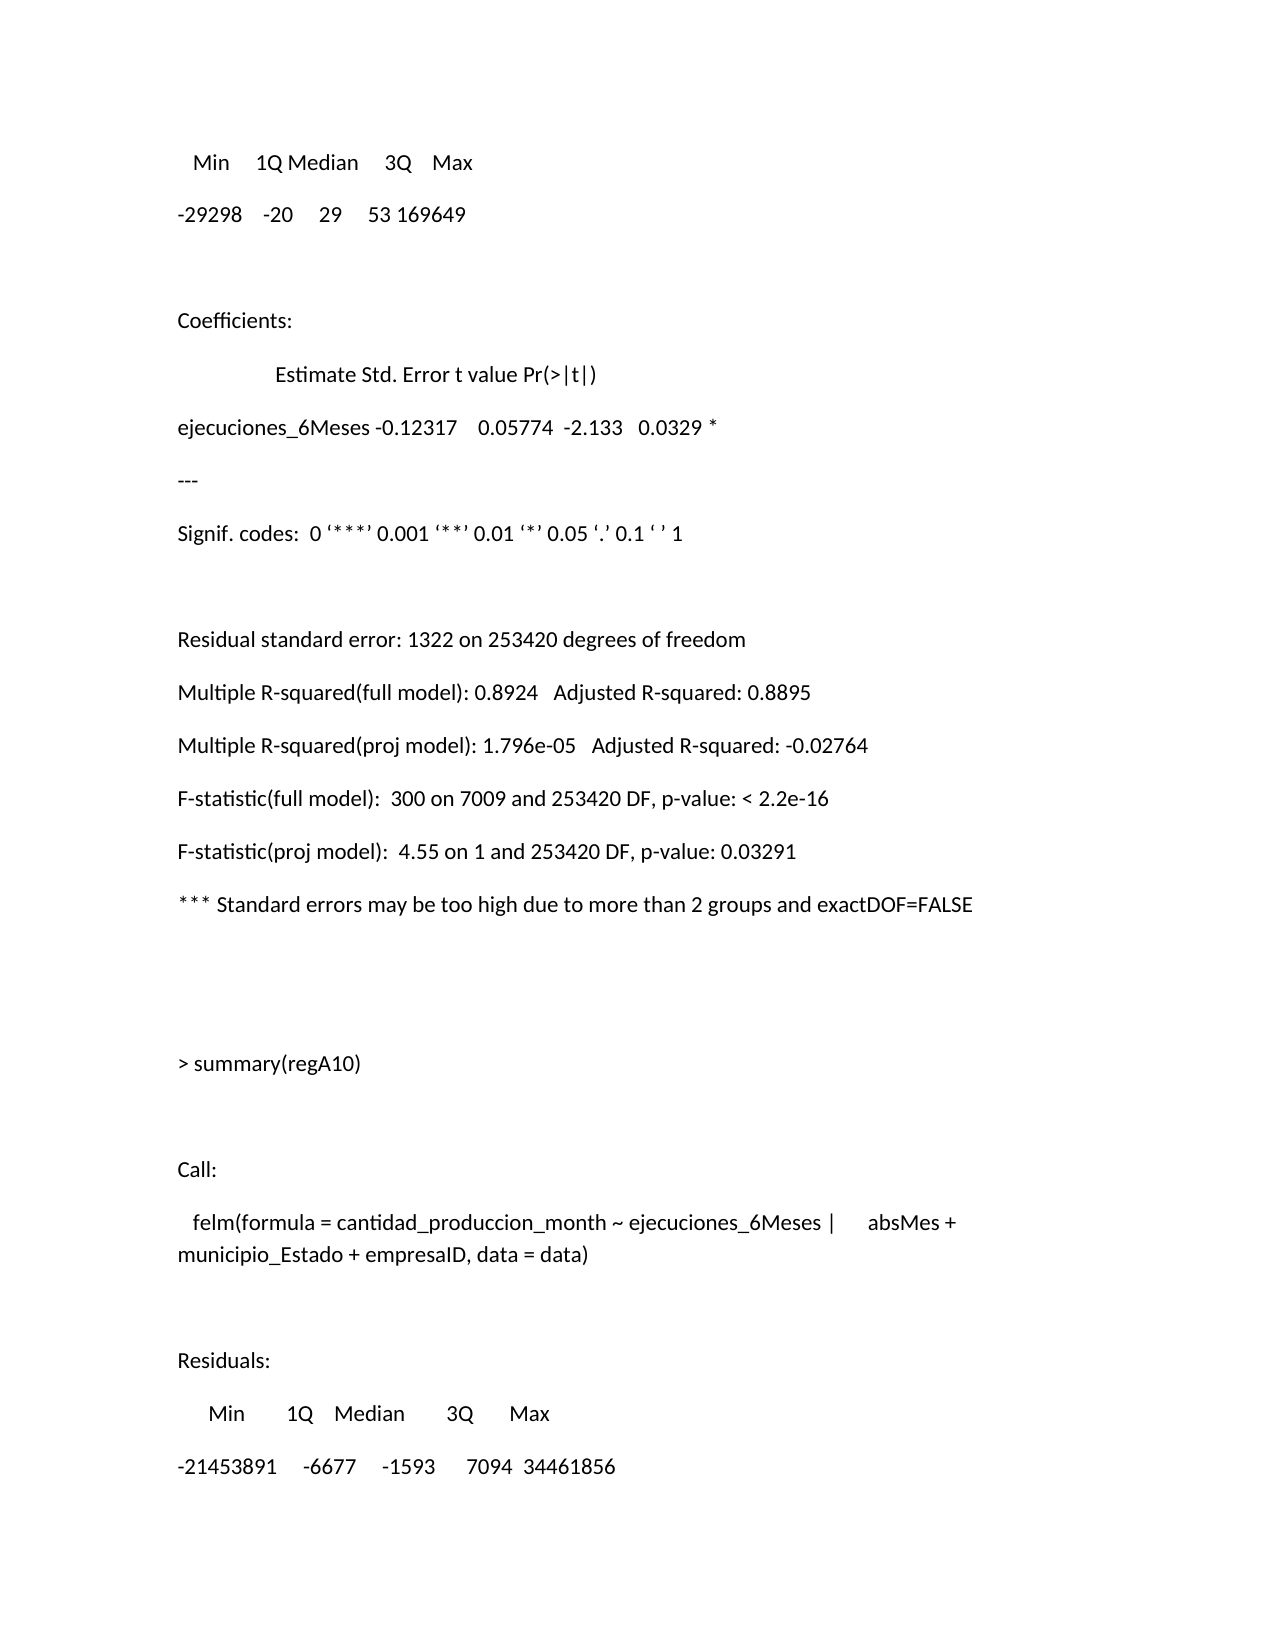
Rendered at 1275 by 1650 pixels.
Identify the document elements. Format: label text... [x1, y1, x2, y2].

text > summary(regA10) [177, 1049, 1098, 1077]
text -21453891 -6677 -1593 7094 34461856 [177, 1452, 1098, 1480]
text Signif. codes: 0 ‘***’ 0.001 ‘**’ 0.01 ‘*’ 0.05 ‘.’ 0.1 ‘ ’ 1 [177, 519, 1098, 547]
text F-statistic(proj model): 4.55 on 1 and 253420 DF, p-value: 0.03291 [177, 837, 1098, 865]
text --- [177, 466, 1098, 494]
text Multiple R-squared(full model): 0.8924 Adjusted R-squared: 0.8895 [177, 678, 1098, 706]
text Min 1Q Median 3Q Max [177, 148, 1098, 176]
text -29298 -20 29 53 169649 [177, 201, 1098, 229]
text Residual standard error: 1322 on 253420 degrees of freedom [177, 625, 1098, 653]
text ejecuciones_6Meses -0.12317 0.05774 -2.133 0.0329 * [177, 413, 1098, 441]
text felm(formula = cantidad_produccion_month ~ ejecuciones_6Meses | absMes + municipio_Estado + empresaID, data = data) [177, 1208, 1098, 1268]
text *** Standard errors may be too high due to more than 2 groups and exactDOF=FALSE [177, 890, 1098, 918]
text Coefficients: [177, 307, 1098, 335]
text Estimate Std. Error t value Pr(>|t|) [177, 360, 1098, 388]
text F-statistic(full model): 300 on 7009 and 253420 DF, p-value: < 2.2e-16 [177, 784, 1098, 812]
text Multiple R-squared(proj model): 1.796e-05 Adjusted R-squared: -0.02764 [177, 731, 1098, 759]
text Residuals: [177, 1346, 1098, 1374]
text Call: [177, 1155, 1098, 1183]
text Min 1Q Median 3Q Max [177, 1399, 1098, 1427]
